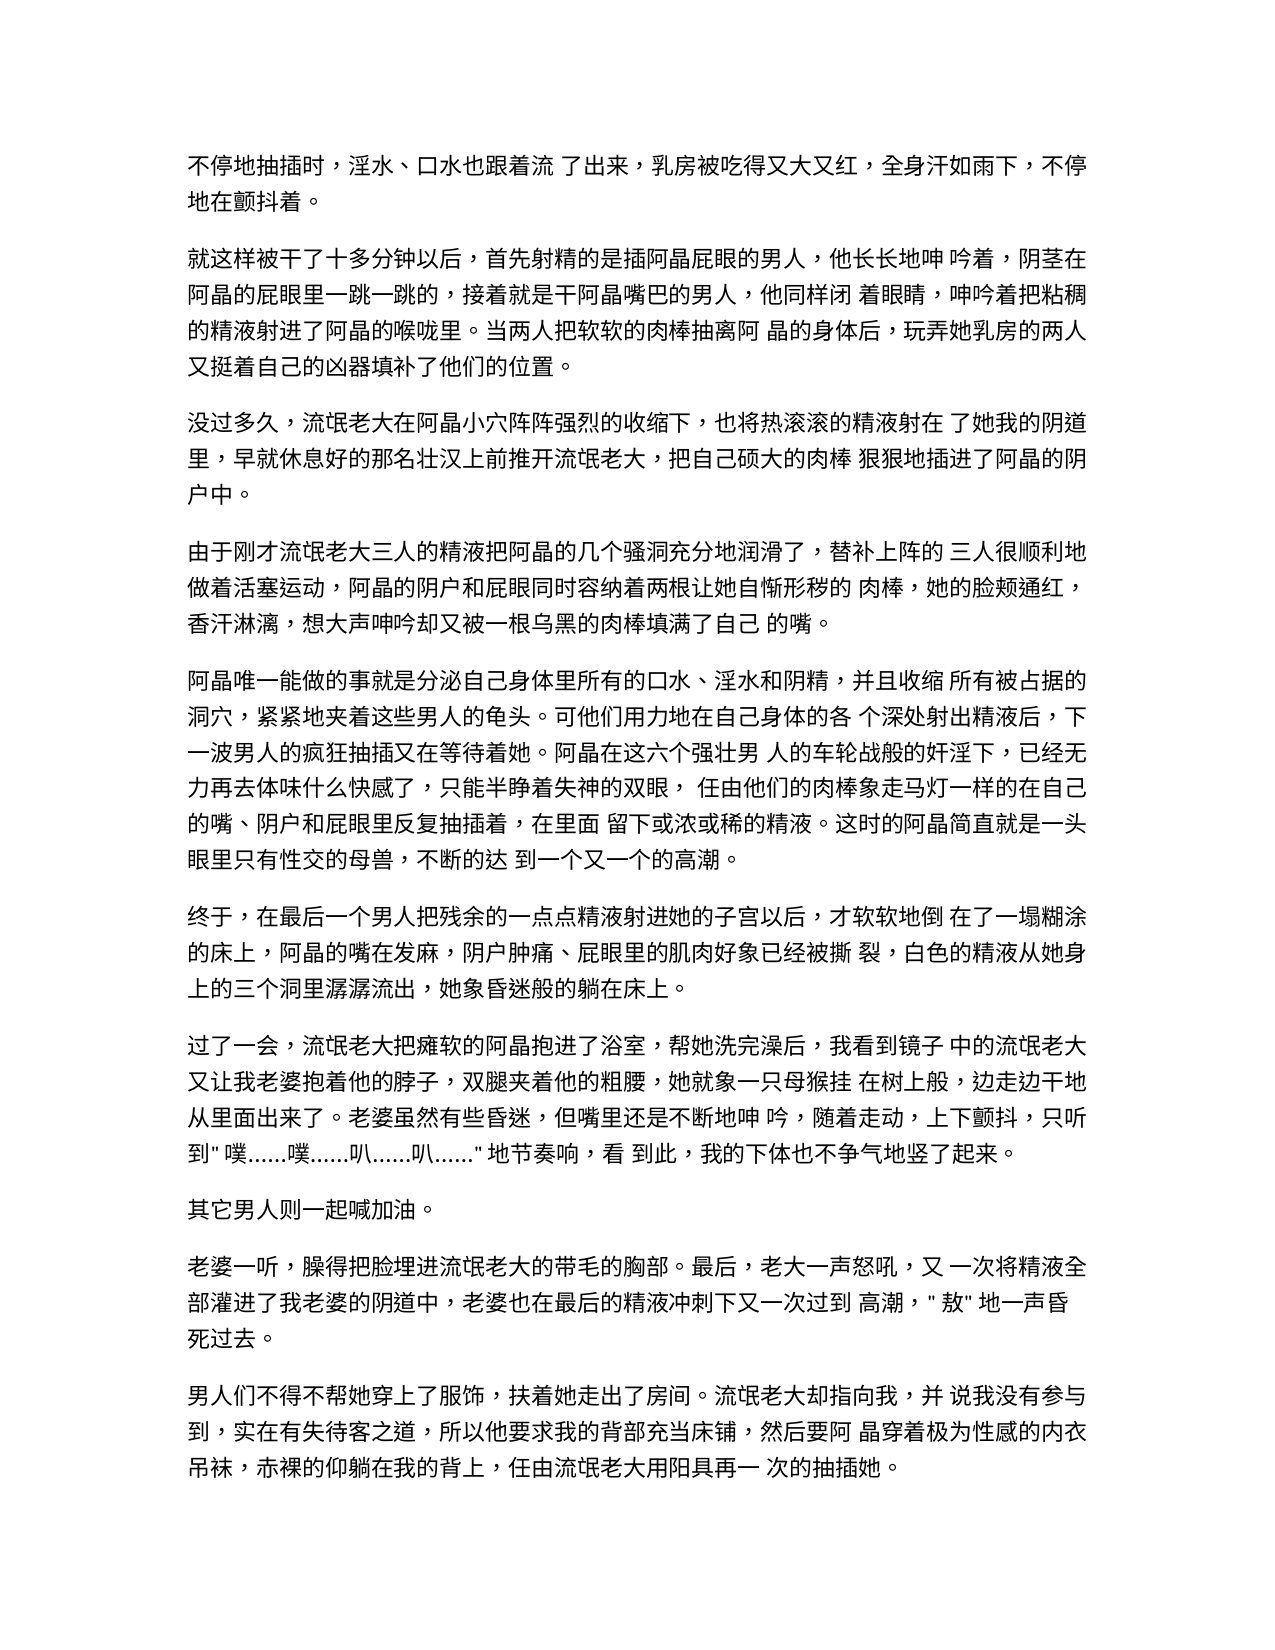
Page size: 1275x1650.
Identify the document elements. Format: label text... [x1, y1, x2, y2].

text 终于，在最后一个男人把残余的一点点精液射进她的子宫以后，才软软地倒 在了一塌糊涂的床上，阿晶的嘴在发麻，阴户肿痛、屁眼里的肌肉好象已经被撕 裂，白色的精液从她身上的三个洞里潺潺流出，她象昏迷般的躺在床上。 [187, 901, 1087, 1004]
text 其它男人则一起喊加油。 [187, 1194, 1087, 1226]
text 老婆一听，臊得把脸埋进流氓老大的带毛的胸部。最后，老大一声怒吼，又 一次将精液全部灌进了我老婆的阴道中，老婆也在最后的精液冲刺下又一次过到 高潮，" 敖" 地一声昏死过去。 [187, 1251, 1087, 1354]
text 由于刚才流氓老大三人的精液把阿晶的几个骚洞充分地润滑了，替补上阵的 三人很顺利地做着活塞运动，阿晶的阴户和屁眼同时容纳着两根让她自惭形秽的 肉棒，她的脸颊通红，香汗淋漓，想大声呻吟却又被一根乌黑的肉棒填满了自己 的嘴。 [187, 536, 1087, 639]
text 就这样被干了十多分钟以后，首先射精的是插阿晶屁眼的男人，他长长地呻 吟着，阴茎在阿晶的屁眼里一跳一跳的，接着就是干阿晶嘴巴的男人，他同样闭 着眼睛，呻吟着把粘稠的精液射进了阿晶的喉咙里。当两人把软软的肉棒抽离阿 晶的身体后，玩弄她乳房的两人又挺着自己的凶器填补了他们的位置。 [187, 243, 1087, 382]
text 阿晶唯一能做的事就是分泌自己身体里所有的口水、淫水和阴精，并且收缩 所有被占据的洞穴，紧紧地夹着这些男人的龟头。可他们用力地在自己身体的各 个深处射出精液后，下一波男人的疯狂抽插又在等待着她。阿晶在这六个强壮男 人的车轮战般的奸淫下，已经无力再去体味什么快感了，只能半睁着失神的双眼， 任由他们的肉棒象走马灯一样的在自己的嘴、阴户和屁眼里反复抽插着，在里面 留下或浓或稀的精液。这时的阿晶简直就是一头眼里只有性交的母兽，不断的达 到一个又一个的高潮。 [187, 664, 1087, 876]
text 没过多久，流氓老大在阿晶小穴阵阵强烈的收缩下，也将热滚滚的精液射在 了她我的阴道里，早就休息好的那名壮汉上前推开流氓老大，把自己硕大的肉棒 狠狠地插进了阿晶的阴户中。 [187, 407, 1087, 510]
text 男人们不得不帮她穿上了服饰，扶着她走出了房间。流氓老大却指向我，并 说我没有参与到，实在有失待客之道，所以他要求我的背部充当床铺，然后要阿 晶穿着极为性感的内衣吊袜，赤裸的仰躺在我的背上，任由流氓老大用阳具再一 次的抽插她。 [187, 1380, 1087, 1483]
text 过了一会，流氓老大把瘫软的阿晶抱进了浴室，帮她洗完澡后，我看到镜子 中的流氓老大又让我老婆抱着他的脖子，双腿夹着他的粗腰，她就象一只母猴挂 在树上般，边走边干地从里面出来了。老婆虽然有些昏迷，但嘴里还是不断地呻 吟，随着走动，上下颤抖，只听到" 噗……噗……叭……叭……" 地节奏响，看 到此，我的下体也不争气地竖了起来。 [187, 1030, 1087, 1169]
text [187, 150, 1087, 217]
